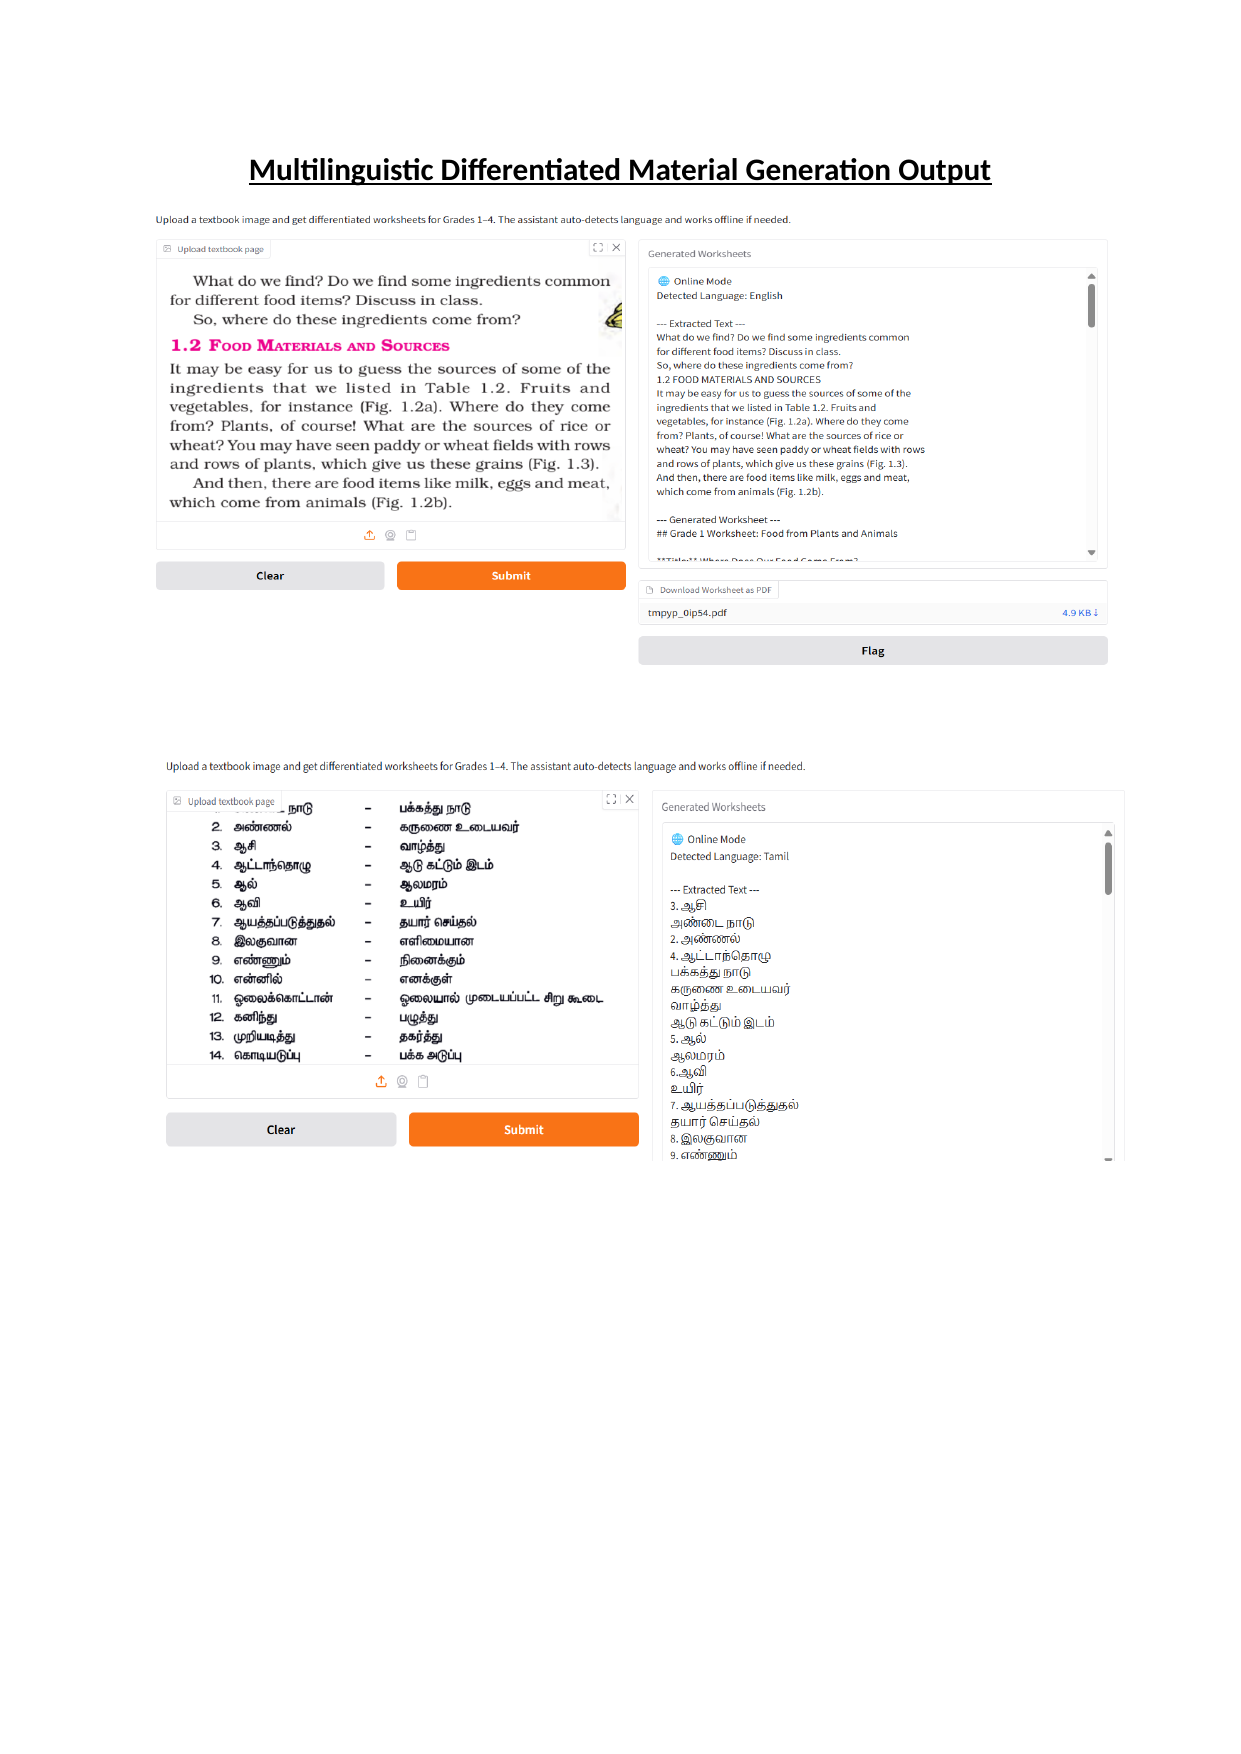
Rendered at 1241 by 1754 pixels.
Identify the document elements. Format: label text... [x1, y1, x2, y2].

picture [150, 210, 1118, 672]
picture [150, 744, 1148, 1161]
text Multilinguistic Differentiated Material Generation Output [150, 150, 1090, 188]
